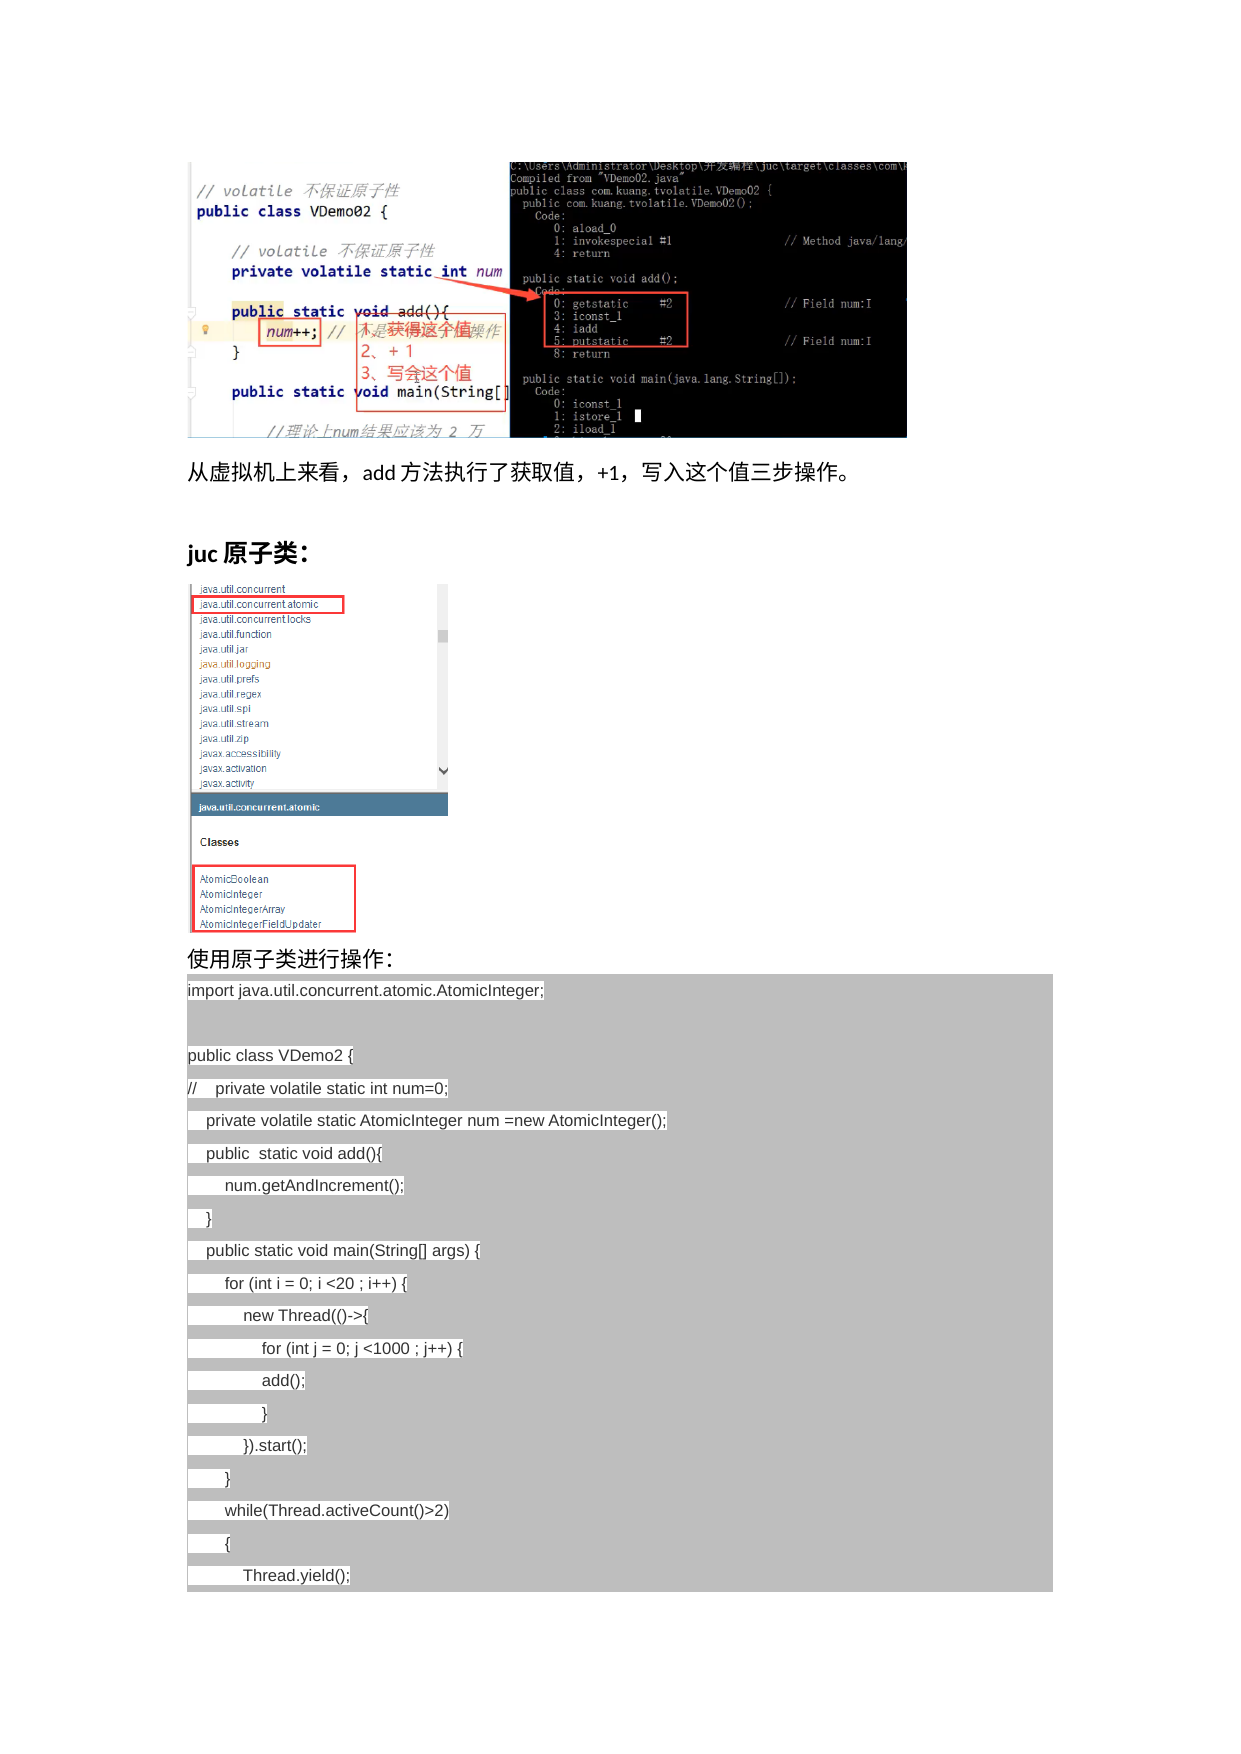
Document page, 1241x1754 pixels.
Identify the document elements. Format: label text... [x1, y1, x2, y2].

picture [187, 584, 448, 933]
list juc原子类： [187, 519, 1053, 584]
list 从虚拟机上来看，add方法执行了获取值，+1，写入这个值三步操作。 [187, 454, 1053, 487]
list 使用原子类进行操作： [187, 942, 1053, 974]
picture [187, 162, 907, 438]
